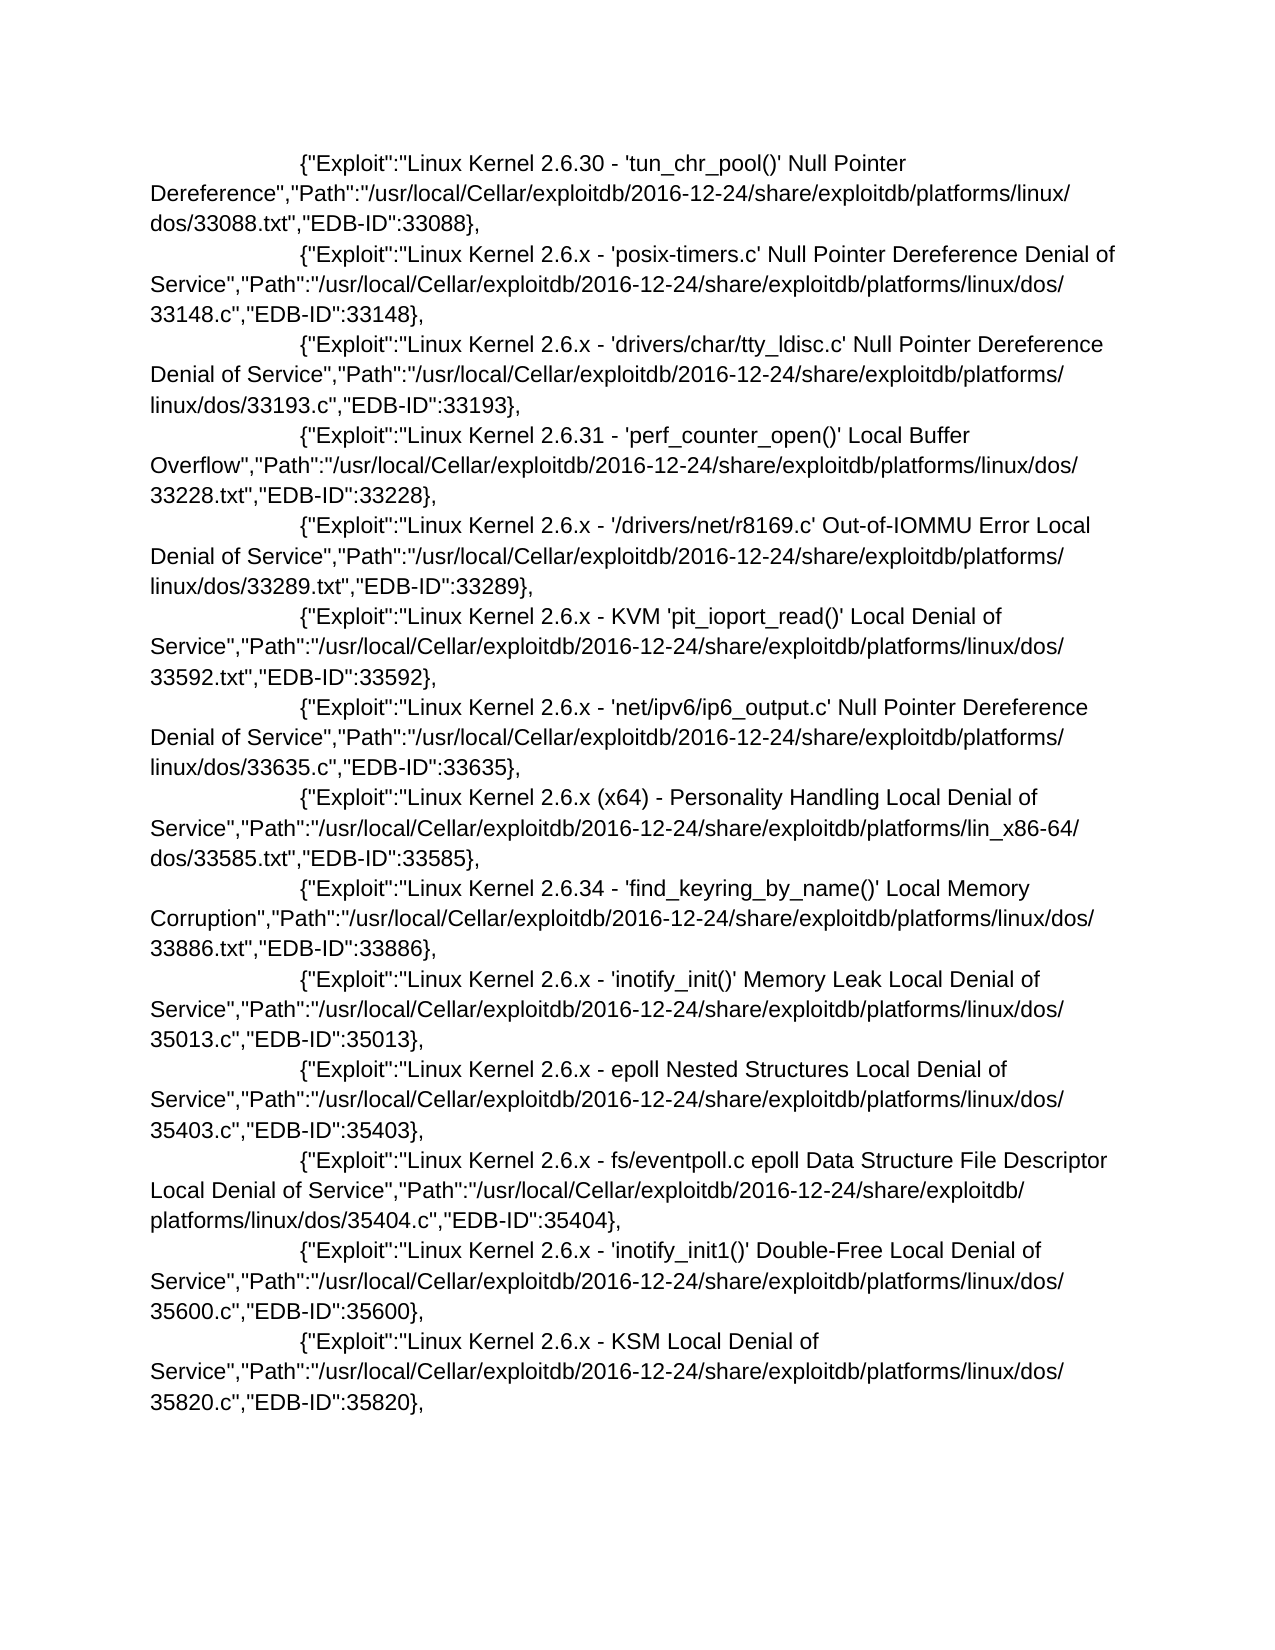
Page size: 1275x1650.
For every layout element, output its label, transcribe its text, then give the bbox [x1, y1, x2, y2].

text {"Exploit":"Linux Kernel 2.6.x - KVM 'pit_ioport_read()' Local Denial of Service","Path":"/usr/local/Cellar/exploitdb/2016-12-24/share/exploitdb/platforms/linux/dos/33592.txt","EDB-ID":33592}, [150, 603, 1125, 690]
text {"Exploit":"Linux Kernel 2.6.x - fs/eventpoll.c epoll Data Structure File Descriptor Local Denial of Service","Path":"/usr/local/Cellar/exploitdb/2016-12-24/share/exploitdb/platforms/linux/dos/35404.c","EDB-ID":35404}, [150, 1147, 1125, 1234]
text {"Exploit":"Linux Kernel 2.6.31 - 'perf_counter_open()' Local Buffer Overflow","Path":"/usr/local/Cellar/exploitdb/2016-12-24/share/exploitdb/platforms/linux/dos/33228.txt","EDB-ID":33228}, [150, 422, 1125, 509]
text {"Exploit":"Linux Kernel 2.6.34 - 'find_keyring_by_name()' Local Memory Corruption","Path":"/usr/local/Cellar/exploitdb/2016-12-24/share/exploitdb/platforms/linux/dos/33886.txt","EDB-ID":33886}, [150, 875, 1125, 962]
text {"Exploit":"Linux Kernel 2.6.x - 'posix-timers.c' Null Pointer Dereference Denial of Service","Path":"/usr/local/Cellar/exploitdb/2016-12-24/share/exploitdb/platforms/linux/dos/33148.c","EDB-ID":33148}, [150, 241, 1125, 327]
text {"Exploit":"Linux Kernel 2.6.x (x64) - Personality Handling Local Denial of Service","Path":"/usr/local/Cellar/exploitdb/2016-12-24/share/exploitdb/platforms/lin_x86-64/dos/33585.txt","EDB-ID":33585}, [150, 784, 1125, 871]
text {"Exploit":"Linux Kernel 2.6.x - epoll Nested Structures Local Denial of Service","Path":"/usr/local/Cellar/exploitdb/2016-12-24/share/exploitdb/platforms/linux/dos/35403.c","EDB-ID":35403}, [150, 1056, 1125, 1143]
text {"Exploit":"Linux Kernel 2.6.30 - 'tun_chr_pool()' Null Pointer Dereference","Path":"/usr/local/Cellar/exploitdb/2016-12-24/share/exploitdb/platforms/linux/dos/33088.txt","EDB-ID":33088}, [150, 150, 1125, 237]
text {"Exploit":"Linux Kernel 2.6.x - 'inotify_init1()' Double-Free Local Denial of Service","Path":"/usr/local/Cellar/exploitdb/2016-12-24/share/exploitdb/platforms/linux/dos/35600.c","EDB-ID":35600}, [150, 1237, 1125, 1324]
text {"Exploit":"Linux Kernel 2.6.x - KSM Local Denial of Service","Path":"/usr/local/Cellar/exploitdb/2016-12-24/share/exploitdb/platforms/linux/dos/35820.c","EDB-ID":35820}, [150, 1328, 1125, 1415]
text {"Exploit":"Linux Kernel 2.6.x - 'drivers/char/tty_ldisc.c' Null Pointer Dereference Denial of Service","Path":"/usr/local/Cellar/exploitdb/2016-12-24/share/exploitdb/platforms/linux/dos/33193.c","EDB-ID":33193}, [150, 331, 1125, 418]
text {"Exploit":"Linux Kernel 2.6.x - 'net/ipv6/ip6_output.c' Null Pointer Dereference Denial of Service","Path":"/usr/local/Cellar/exploitdb/2016-12-24/share/exploitdb/platforms/linux/dos/33635.c","EDB-ID":33635}, [150, 694, 1125, 781]
text {"Exploit":"Linux Kernel 2.6.x - '/drivers/net/r8169.c' Out-of-IOMMU Error Local Denial of Service","Path":"/usr/local/Cellar/exploitdb/2016-12-24/share/exploitdb/platforms/linux/dos/33289.txt","EDB-ID":33289}, [150, 512, 1125, 599]
text {"Exploit":"Linux Kernel 2.6.x - 'inotify_init()' Memory Leak Local Denial of Service","Path":"/usr/local/Cellar/exploitdb/2016-12-24/share/exploitdb/platforms/linux/dos/35013.c","EDB-ID":35013}, [150, 966, 1125, 1052]
